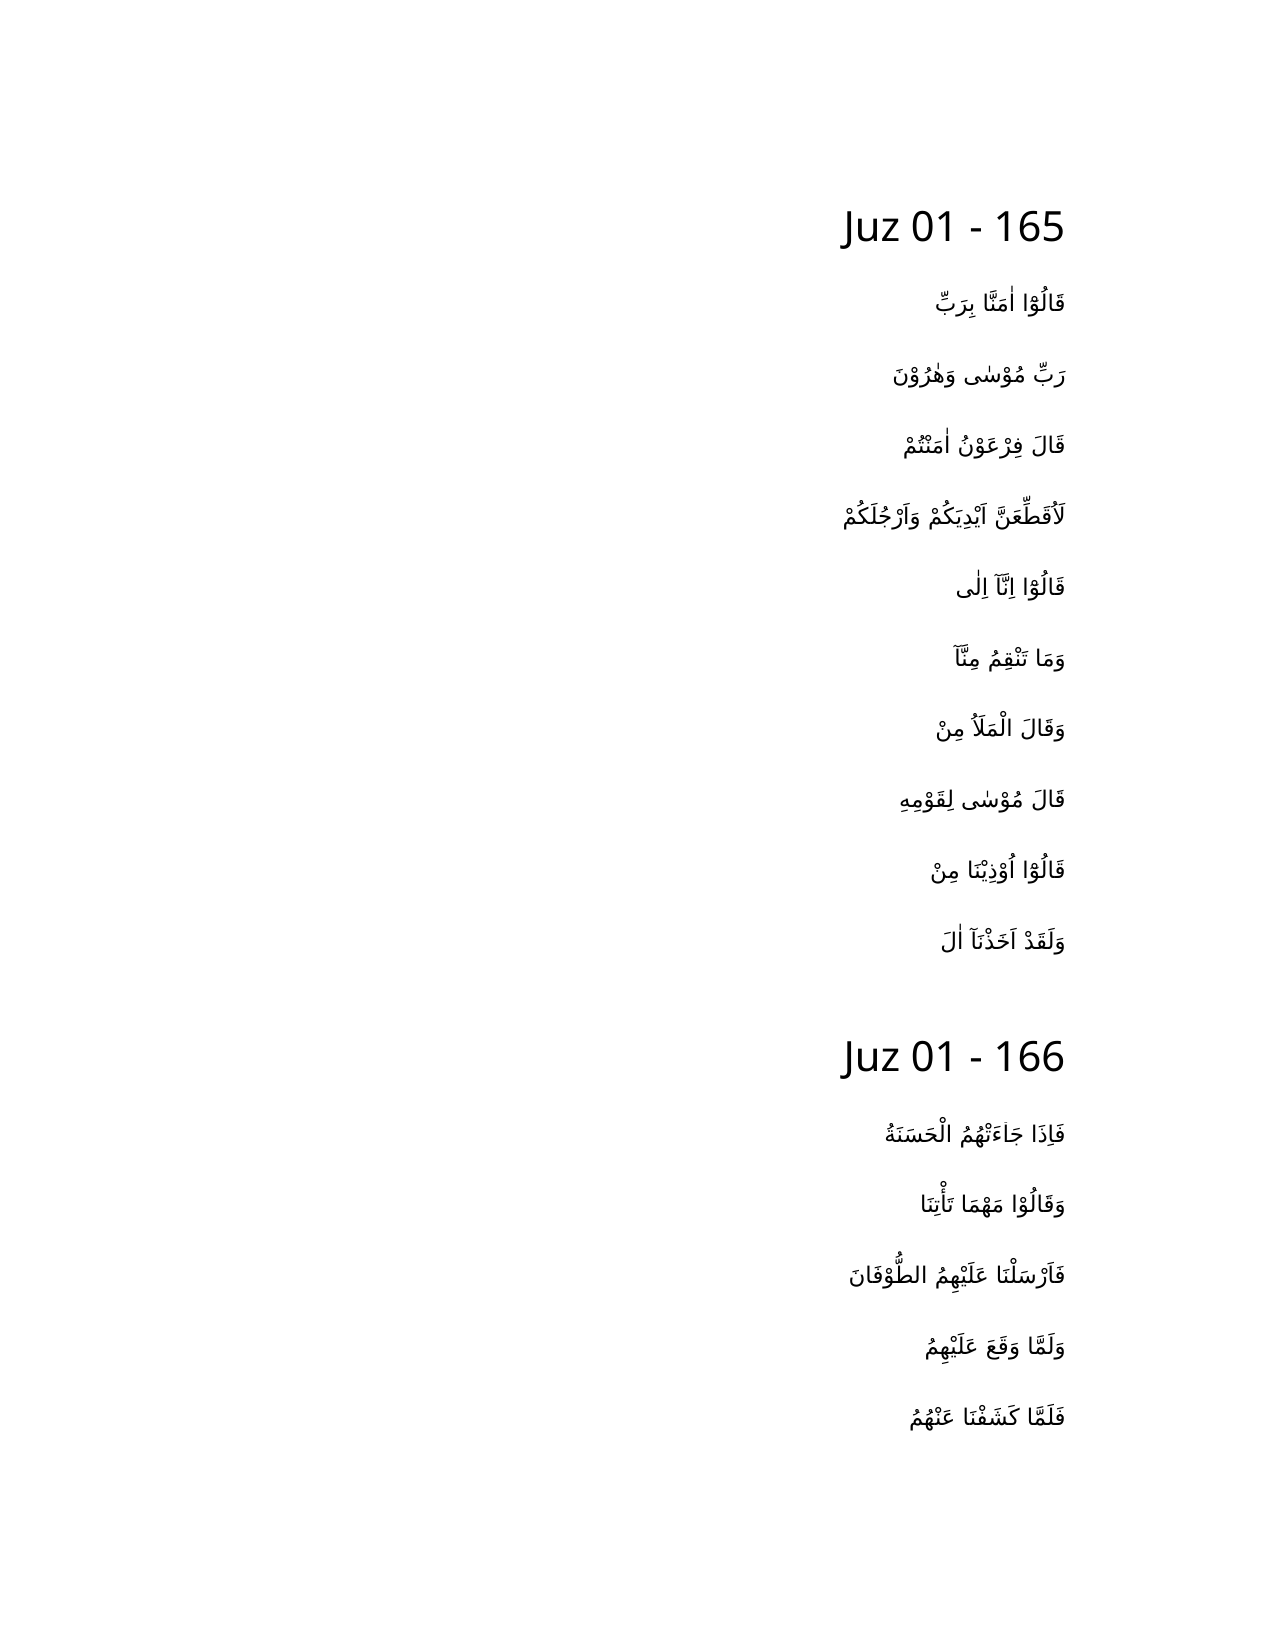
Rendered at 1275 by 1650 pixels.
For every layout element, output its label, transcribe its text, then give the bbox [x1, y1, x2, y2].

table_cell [176, 980, 1076, 1456]
table_header Juz 01 - 165 قَالُوْٓا اٰمَنَّا بِرَبِّ رَبِّ مُوْسٰى وَهٰرُوْنَ قَالَ فِرْعَوْنُ اٰمَنْتُمْ لَاُقَطِّعَنَّ اَيْدِيَكُمْ وَاَرْجُلَكُمْ قَالُوْٓا اِنَّآ اِلٰى وَمَا تَنْقِمُ مِنَّآ وَقَالَ الْمَلَاُ مِنْ قَالَ مُوْسٰى لِقَوْمِهِ قَالُوْٓا اُوْذِيْنَا مِنْ وَلَقَدْ اَخَذْنَآ اٰلَ [176, 150, 1076, 980]
